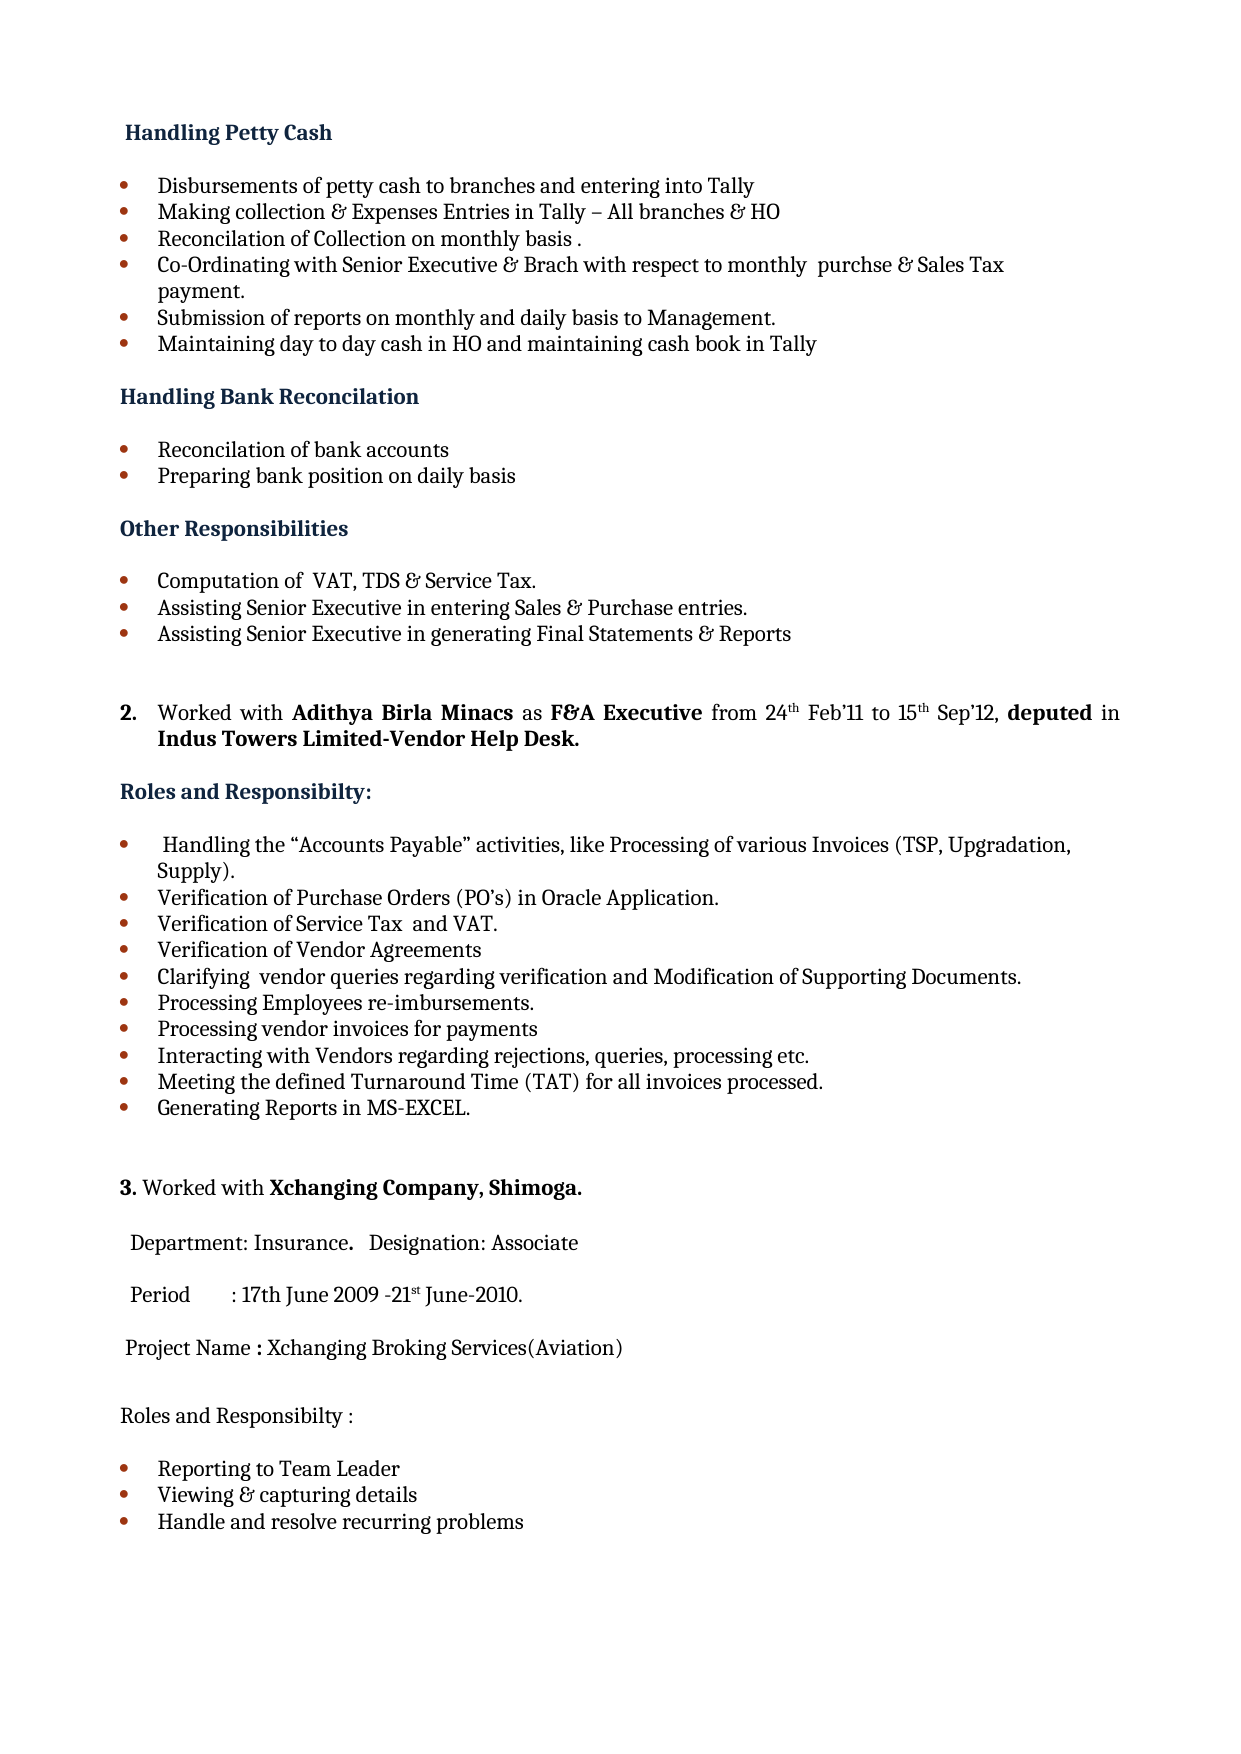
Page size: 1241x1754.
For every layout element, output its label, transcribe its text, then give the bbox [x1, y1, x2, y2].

list Verification of Service Tax and VAT. [120, 911, 1120, 937]
text Roles and Responsibilty: [120, 779, 1120, 805]
list Maintaining day to day cash in HO and maintaining cash book in Tally [120, 331, 1120, 357]
list Submission of reports on monthly and daily basis to Management. [120, 304, 1120, 331]
text Project Name : Xchanging Broking Services(Aviation) [120, 1335, 1120, 1361]
list Handling the “Accounts Payable” activities, like Processing of various Invoices (TSP, Upgradation, Supply). [120, 832, 1120, 884]
list Verification of Vendor Agreements [120, 937, 1120, 963]
text Period : 17th June 2009 -21st June-2010. [120, 1282, 1120, 1308]
list Reporting to Team Leader [120, 1456, 1120, 1482]
list Handle and resolve recurring problems [120, 1508, 1120, 1535]
list Verification of Purchase Orders (PO’s) in Oracle Application. [120, 884, 1120, 911]
text Handling Petty Cash [120, 120, 1120, 146]
list Processing Employees re-imbursements. [120, 990, 1120, 1016]
list Viewing & capturing details [120, 1482, 1120, 1508]
list Worked with Adithya Birla Minacs as F&A Executive from 24th Feb’11 to 15th Sep’12, deputed in Indus Towers Limited-Vendor Help Desk. [120, 700, 1120, 753]
text Department: Insurance. Designation: Associate [120, 1229, 1120, 1256]
list Reconcilation of Collection on monthly basis . [120, 226, 1120, 252]
list Meeting the defined Turnaround Time (TAT) for all invoices processed. [120, 1069, 1120, 1095]
list Preparing bank position on daily basis [120, 463, 1120, 489]
text Handling Bank Reconcilation [120, 384, 1120, 410]
list Reconcilation of bank accounts [120, 436, 1120, 463]
text 3. Worked with Xchanging Company, Shimoga. [120, 1174, 1120, 1201]
text Roles and Responsibilty : [120, 1403, 1120, 1429]
list Interacting with Vendors regarding rejections, queries, processing etc. [120, 1042, 1120, 1069]
list Processing vendor invoices for payments [120, 1016, 1120, 1042]
list Generating Reports in MS-EXCEL. [120, 1095, 1120, 1122]
text payment. [157, 278, 1120, 304]
list Disbursements of petty cash to branches and entering into Tally [120, 173, 1120, 199]
list Making collection & Expenses Entries in Tally – All branches & HO [120, 199, 1120, 226]
list Co-Ordinating with Senior Executive & Brach with respect to monthly purchse & Sales Tax [120, 252, 1120, 278]
list Computation of VAT, TDS & Service Tax. [120, 568, 1120, 594]
text Other Responsibilities [120, 515, 1120, 542]
list Assisting Senior Executive in generating Final Statements & Reports [120, 621, 1120, 647]
list Clarifying vendor queries regarding verification and Modification of Supporting Documents. [120, 963, 1120, 990]
list Assisting Senior Executive in entering Sales & Purchase entries. [120, 594, 1120, 621]
